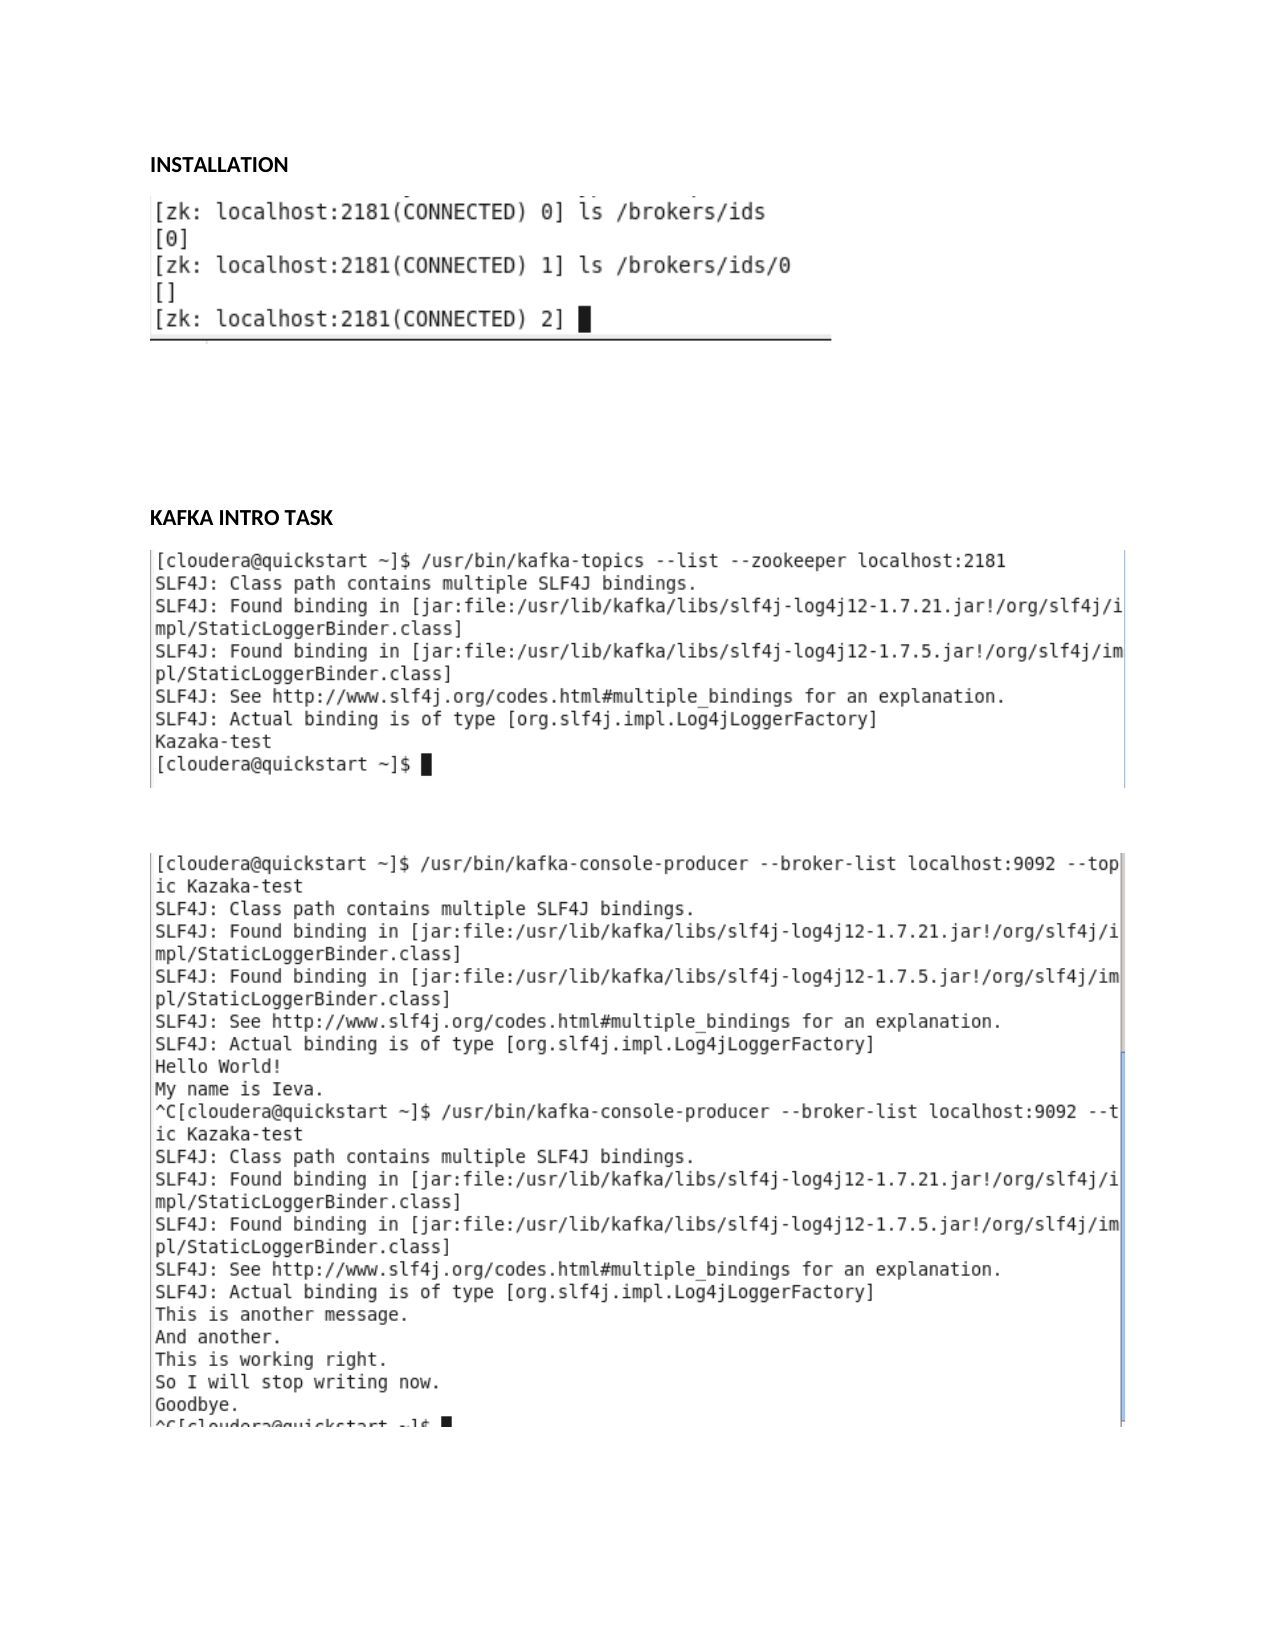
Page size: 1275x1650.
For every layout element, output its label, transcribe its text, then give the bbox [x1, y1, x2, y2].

picture [150, 196, 832, 344]
picture [150, 550, 1125, 788]
text KAFKA INTRO TASK [150, 503, 1125, 531]
text INSTALLATION [150, 150, 1125, 178]
picture [150, 853, 1125, 1427]
